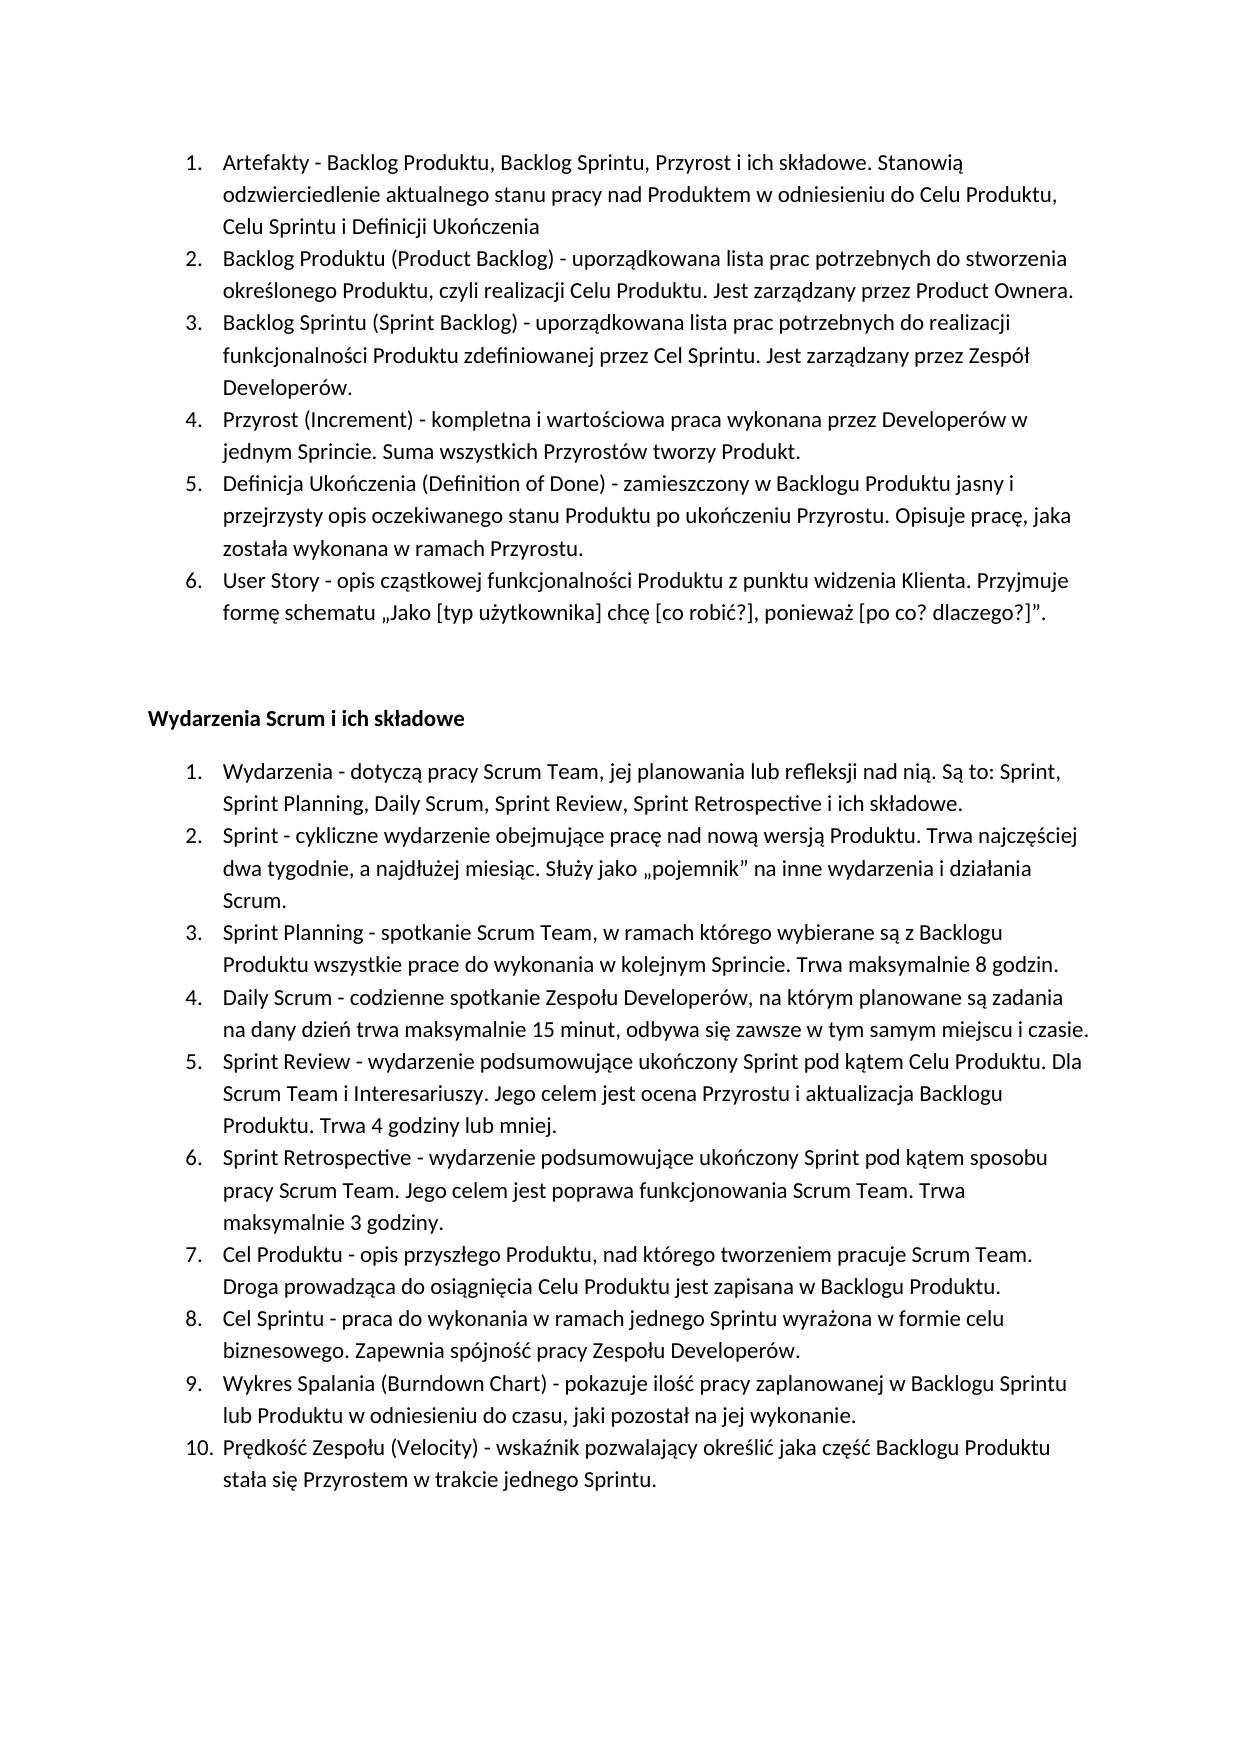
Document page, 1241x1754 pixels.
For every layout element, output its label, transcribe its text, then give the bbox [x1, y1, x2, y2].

list Sprint - cykliczne wydarzenie obejmujące pracę nad nową wersją Produktu. Trwa najczęściej dwa tygodnie, a najdłużej miesiąc. Służy jako „pojemnik” na inne wydarzenia i działania Scrum. [185, 822, 1093, 914]
list Sprint Planning - spotkanie Scrum Team, w ramach którego wybierane są z Backlogu Produktu wszystkie prace do wykonania w kolejnym Sprincie. Trwa maksymalnie 8 godzin. [185, 918, 1093, 978]
list Backlog Produktu (Product Backlog) - uporządkowana lista prac potrzebnych do stworzenia określonego Produktu, czyli realizacji Celu Produktu. Jest zarządzany przez Product Ownera. [185, 244, 1093, 304]
list User Story - opis cząstkowej funkcjonalności Produktu z punktu widzenia Klienta. Przyjmuje formę schematu „Jako [typ użytkownika] chcę [co robić?], ponieważ [po co? dlaczego?]”. [185, 566, 1093, 626]
list Daily Scrum - codzienne spotkanie Zespołu Developerów, na którym planowane są zadania na dany dzień trwa maksymalnie 15 minut, odbywa się zawsze w tym samym miejscu i czasie. [185, 983, 1093, 1043]
text Wydarzenia Scrum i ich składowe [148, 704, 1093, 732]
list Backlog Sprintu (Sprint Backlog) - uporządkowana lista prac potrzebnych do realizacji funkcjonalności Produktu zdefiniowanej przez Cel Sprintu. Jest zarządzany przez Zespół Developerów. [185, 308, 1093, 401]
list Przyrost (Increment) - kompletna i wartościowa praca wykonana przez Developerów w jednym Sprincie. Suma wszystkich Przyrostów tworzy Produkt. [185, 405, 1093, 465]
list Wykres Spalania (Burndown Chart) - pokazuje ilość pracy zaplanowanej w Backlogu Sprintu lub Produktu w odniesieniu do czasu, jaki pozostał na jej wykonanie. [185, 1369, 1093, 1429]
list Definicja Ukończenia (Definition of Done) - zamieszczony w Backlogu Produktu jasny i przejrzysty opis oczekiwanego stanu Produktu po ukończeniu Przyrostu. Opisuje pracę, jaka została wykonana w ramach Przyrostu. [185, 469, 1093, 562]
list Sprint Retrospective - wydarzenie podsumowujące ukończony Sprint pod kątem sposobu pracy Scrum Team. Jego celem jest poprawa funkcjonowania Scrum Team. Trwa maksymalnie 3 godziny. [185, 1143, 1093, 1236]
list Artefakty - Backlog Produktu, Backlog Sprintu, Przyrost i ich składowe. Stanowią odzwierciedlenie aktualnego stanu pracy nad Produktem w odniesieniu do Celu Produktu, Celu Sprintu i Definicji Ukończenia [185, 148, 1093, 240]
list Prędkość Zespołu (Velocity) - wskaźnik pozwalający określić jaka część Backlogu Produktu stała się Przyrostem w trakcie jednego Sprintu. [185, 1433, 1093, 1493]
list Cel Sprintu - praca do wykonania w ramach jednego Sprintu wyrażona w formie celu biznesowego. Zapewnia spójność pracy Zespołu Developerów. [185, 1304, 1093, 1365]
list Wydarzenia - dotyczą pracy Scrum Team, jej planowania lub refleksji nad nią. Są to: Sprint, Sprint Planning, Daily Scrum, Sprint Review, Sprint Retrospective i ich składowe. [185, 757, 1093, 817]
list Cel Produktu - opis przyszłego Produktu, nad którego tworzeniem pracuje Scrum Team. Droga prowadząca do osiągnięcia Celu Produktu jest zapisana w Backlogu Produktu. [185, 1240, 1093, 1300]
list Sprint Review - wydarzenie podsumowujące ukończony Sprint pod kątem Celu Produktu. Dla Scrum Team i Interesariuszy. Jego celem jest ocena Przyrostu i aktualizacja Backlogu Produktu. Trwa 4 godziny lub mniej. [185, 1047, 1093, 1139]
